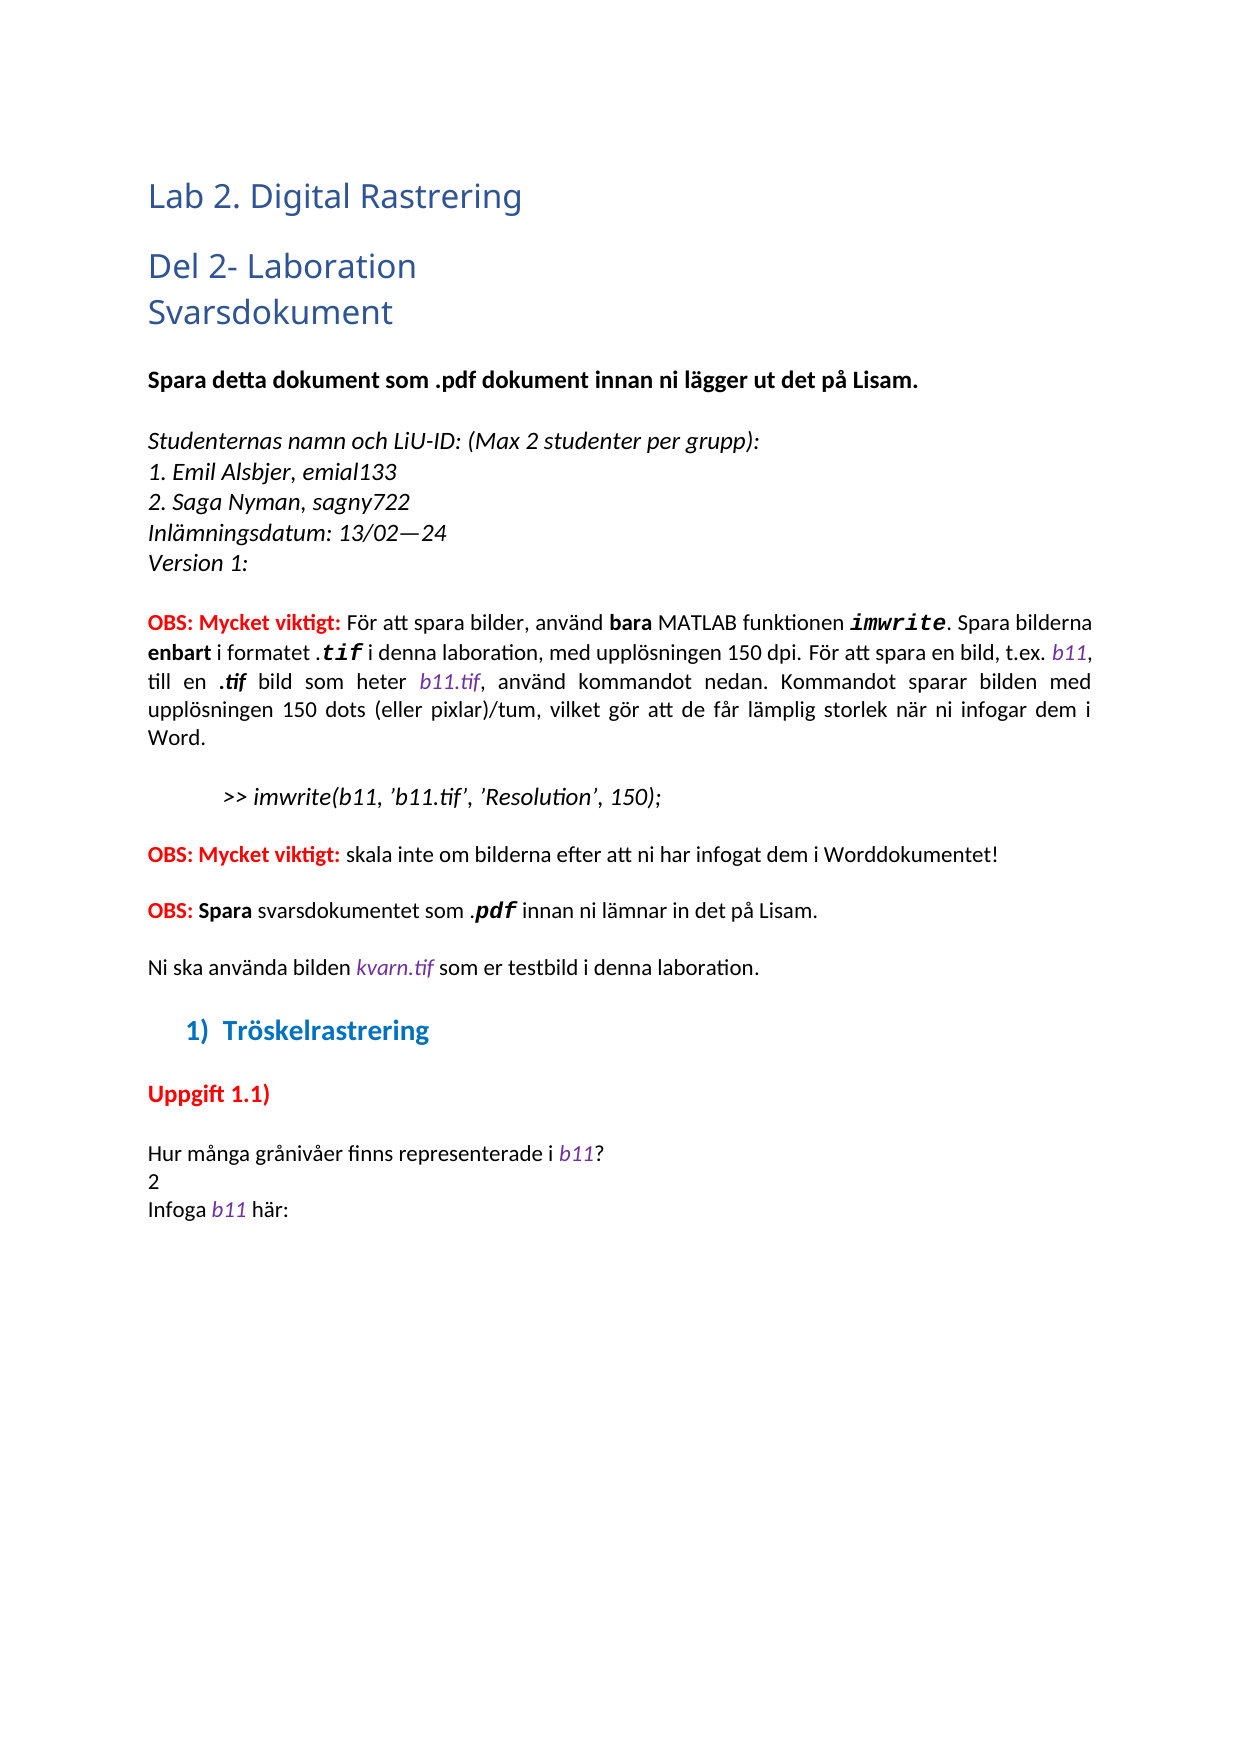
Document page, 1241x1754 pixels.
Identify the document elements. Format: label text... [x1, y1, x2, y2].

subtitle Lab 2. Digital Rastrering [148, 173, 1093, 218]
text 2 [148, 1167, 1093, 1195]
text Uppgift 1.1) [148, 1078, 1093, 1108]
text OBS: Spara svarsdokumentet som .pdf innan ni lämnar in det på Lisam. [148, 896, 1093, 925]
text Studenternas namn och LiU-ID: (Max 2 studenter per grupp): [148, 425, 1093, 456]
text OBS: Mycket viktigt: För att spara bilder, använd bara MATLAB funktionen imwrite. Spara bilderna enbart i formatet .tif i denna laboration, med upplösningen 150 dpi. För att spara en bild, t.ex. b11, till en .tif bild som heter b11.tif, använd kommandot nedan. Kommandot sparar bilden med upplösningen 150 dots (eller pixlar)/tum, vilket gör att de får lämplig storlek när ni infogar dem i Word. [148, 608, 1093, 751]
text >> imwrite(b11, ’b11.tif’, ’Resolution’, 150); [148, 781, 1093, 812]
text Inlämningsdatum: 13/02—24 [148, 517, 1093, 547]
text 1. Emil Alsbjer, emial133 [148, 456, 1093, 486]
list Tröskelrastrering [185, 1012, 1093, 1047]
text Ni ska använda bilden kvarn.tif som er testbild i denna laboration. [148, 953, 1093, 981]
text OBS: Mycket viktigt: skala inte om bilderna efter att ni har infogat dem i Worddokumentet! [148, 840, 1093, 868]
subtitle Del 2- Laboration Svarsdokument [148, 243, 1093, 334]
text Version 1: [148, 547, 1093, 578]
text 2. Saga Nyman, sagny722 [148, 486, 1093, 517]
text Infoga b11 här: [148, 1195, 1093, 1223]
text Spara detta dokument som .pdf dokument innan ni lägger ut det på Lisam. [148, 364, 1093, 395]
text Hur många grånivåer finns representerade i b11? [148, 1139, 1093, 1167]
